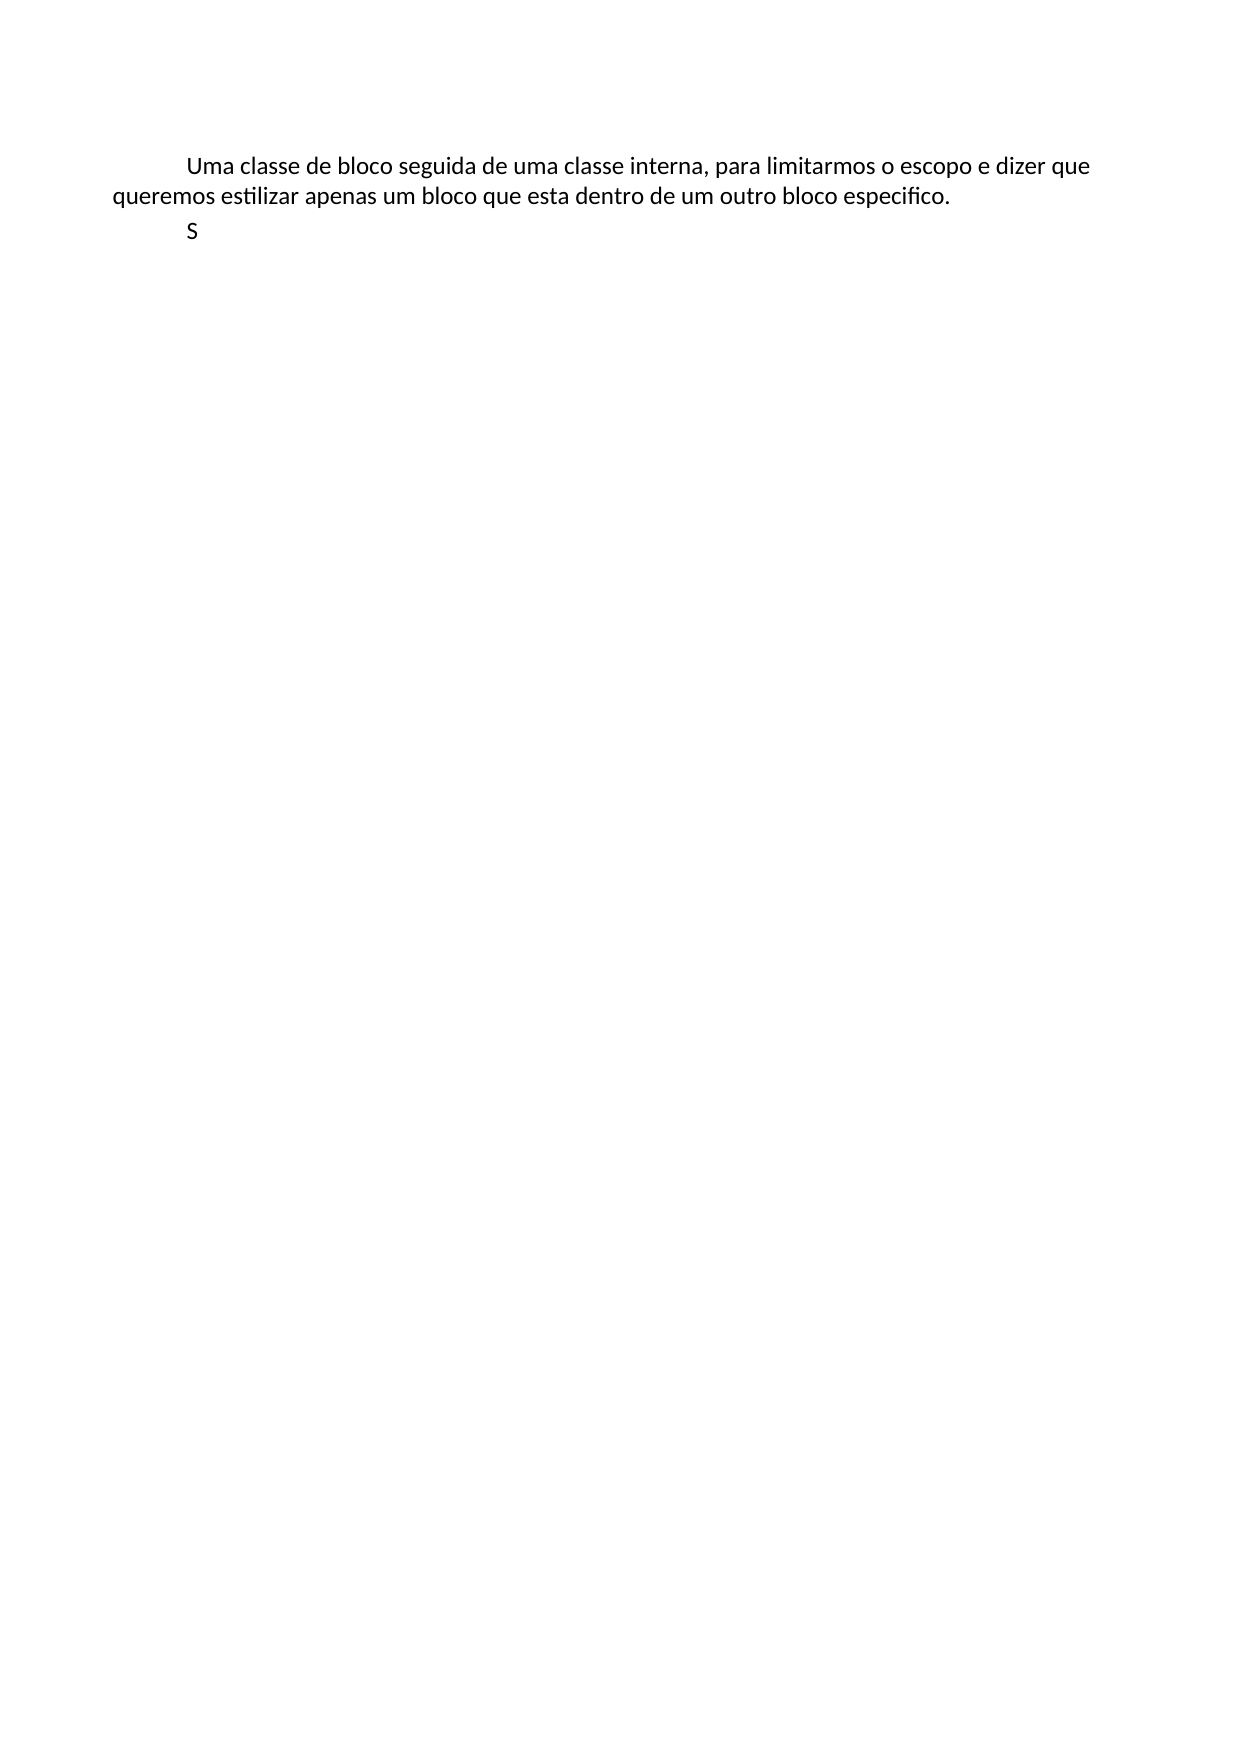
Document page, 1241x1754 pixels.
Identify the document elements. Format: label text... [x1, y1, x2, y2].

text S [112, 215, 1128, 246]
text Uma classe de bloco seguida de uma classe interna, para limitarmos o escopo e dizer que queremos estilizar apenas um bloco que esta dentro de um outro bloco especifico. [112, 150, 1128, 211]
